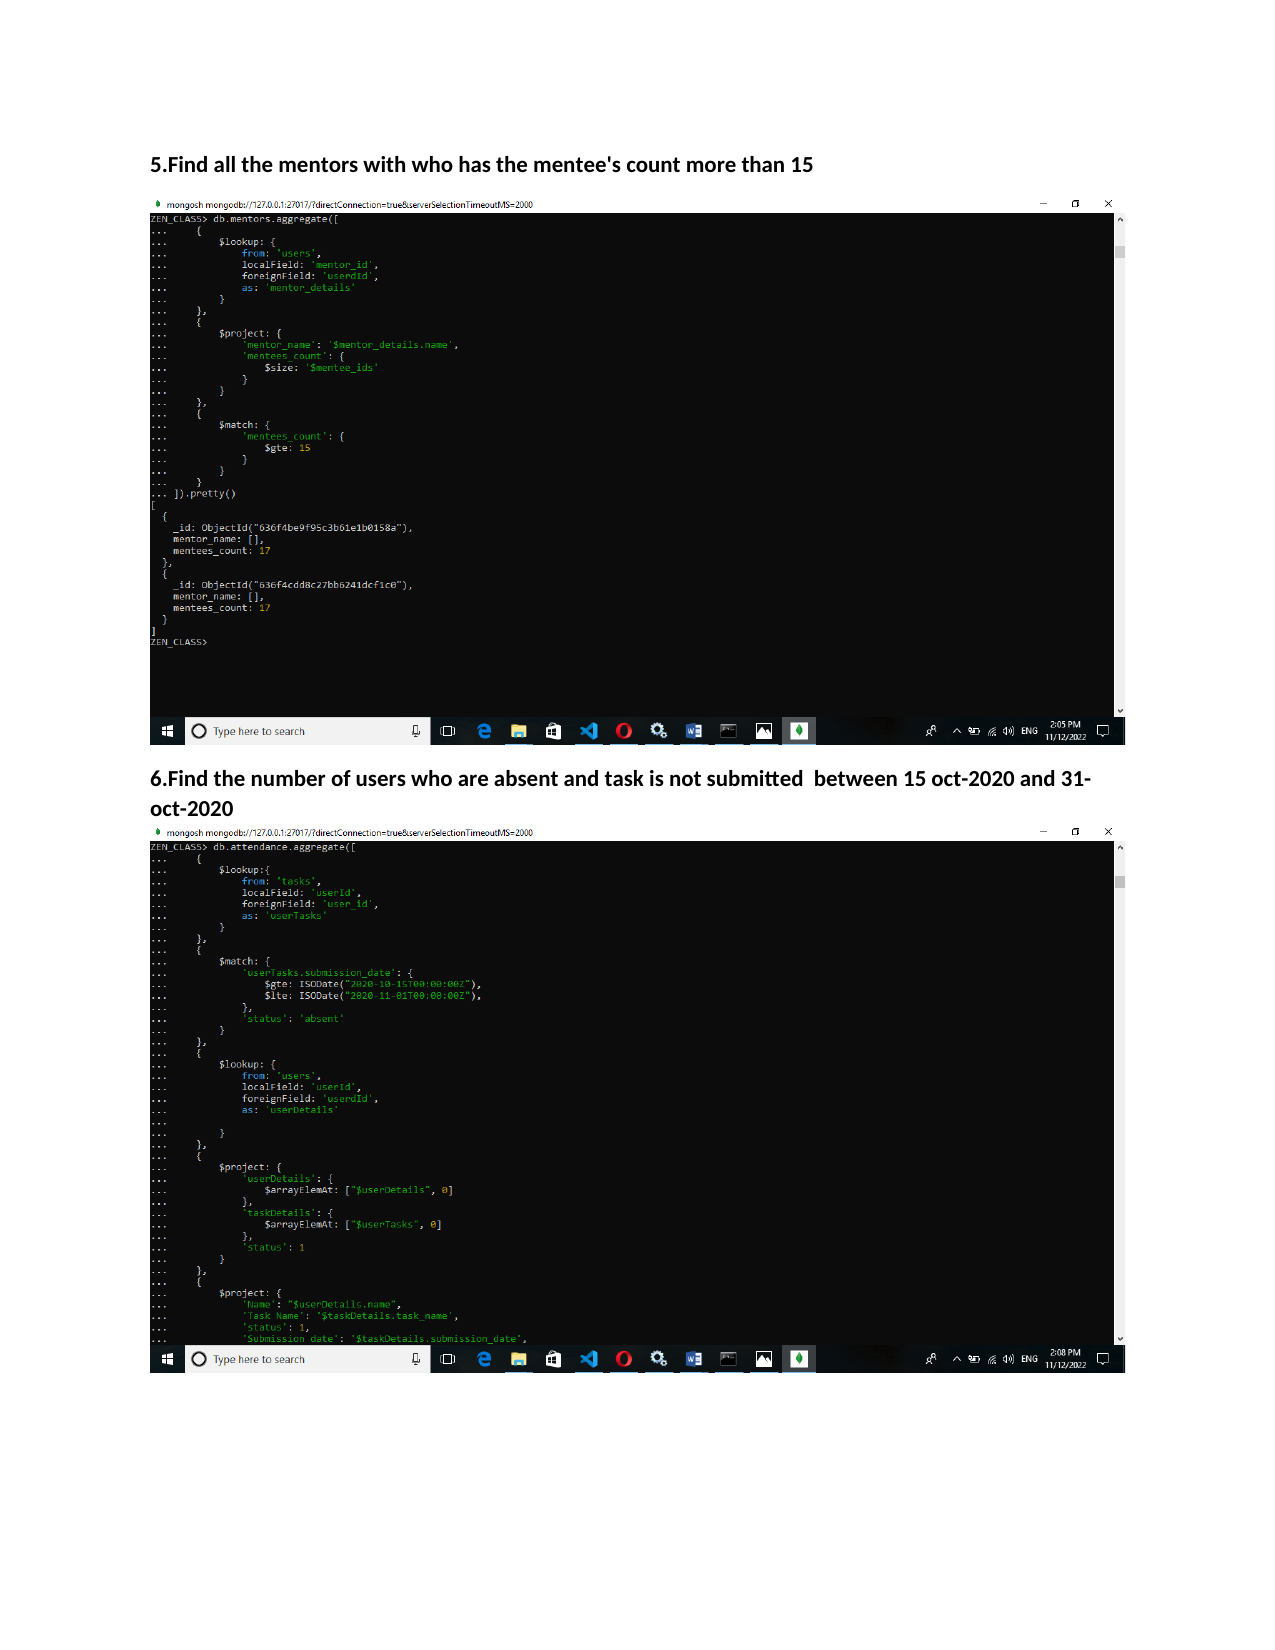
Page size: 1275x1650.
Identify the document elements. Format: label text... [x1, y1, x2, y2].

picture [150, 196, 1125, 745]
text 5.Find all the mentors with who has the mentee's count more than 15 [150, 150, 1125, 178]
picture [150, 824, 1125, 1373]
text 6.Find the number of users who are absent and task is not submitted between 15 oct-2020 and 31-oct-2020 [150, 764, 1125, 824]
